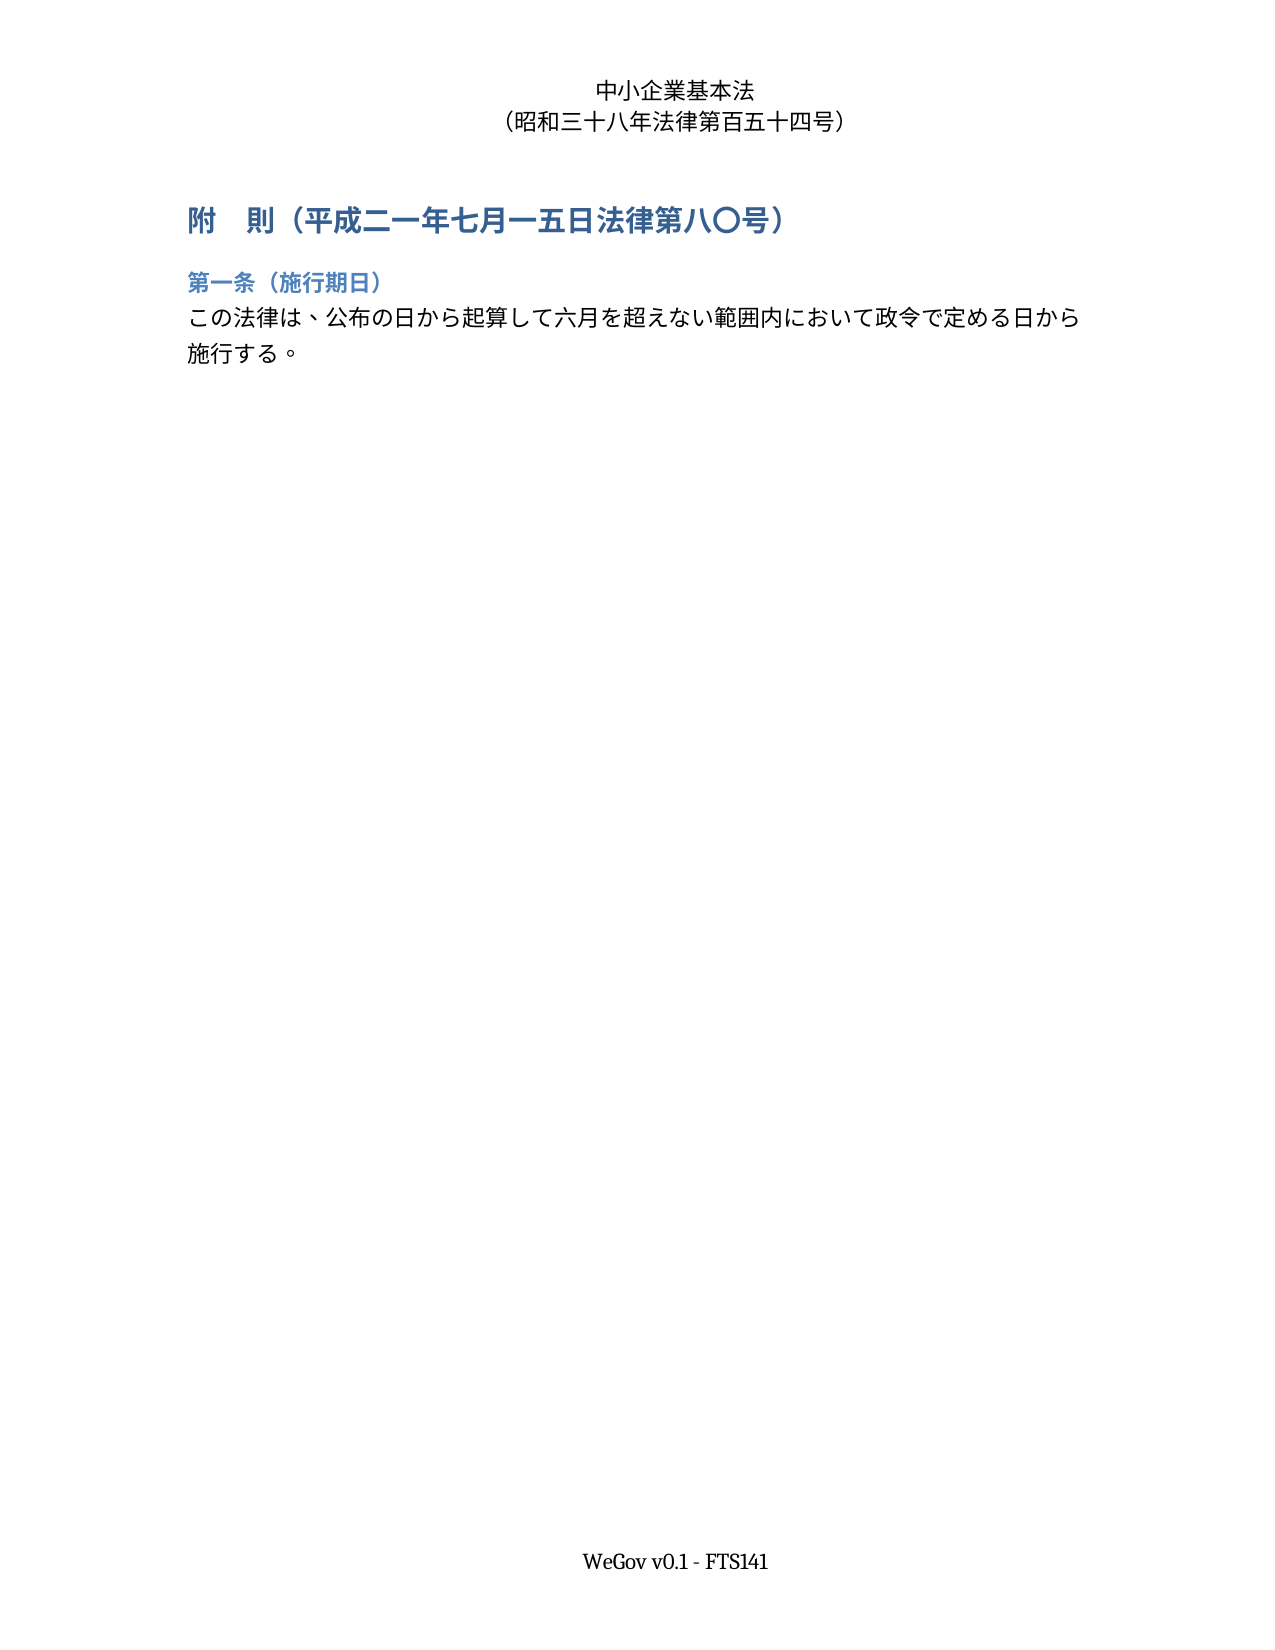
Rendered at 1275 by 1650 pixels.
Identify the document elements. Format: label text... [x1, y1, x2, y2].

subtitle 第一条（施行期日） [187, 266, 1087, 298]
text この法律は、公布の日から起算して六月を超えない範囲内において政令で定める日から施行する。 [187, 302, 1087, 369]
subtitle 附 則（平成二一年七月一五日法律第八〇号） [187, 200, 1087, 240]
